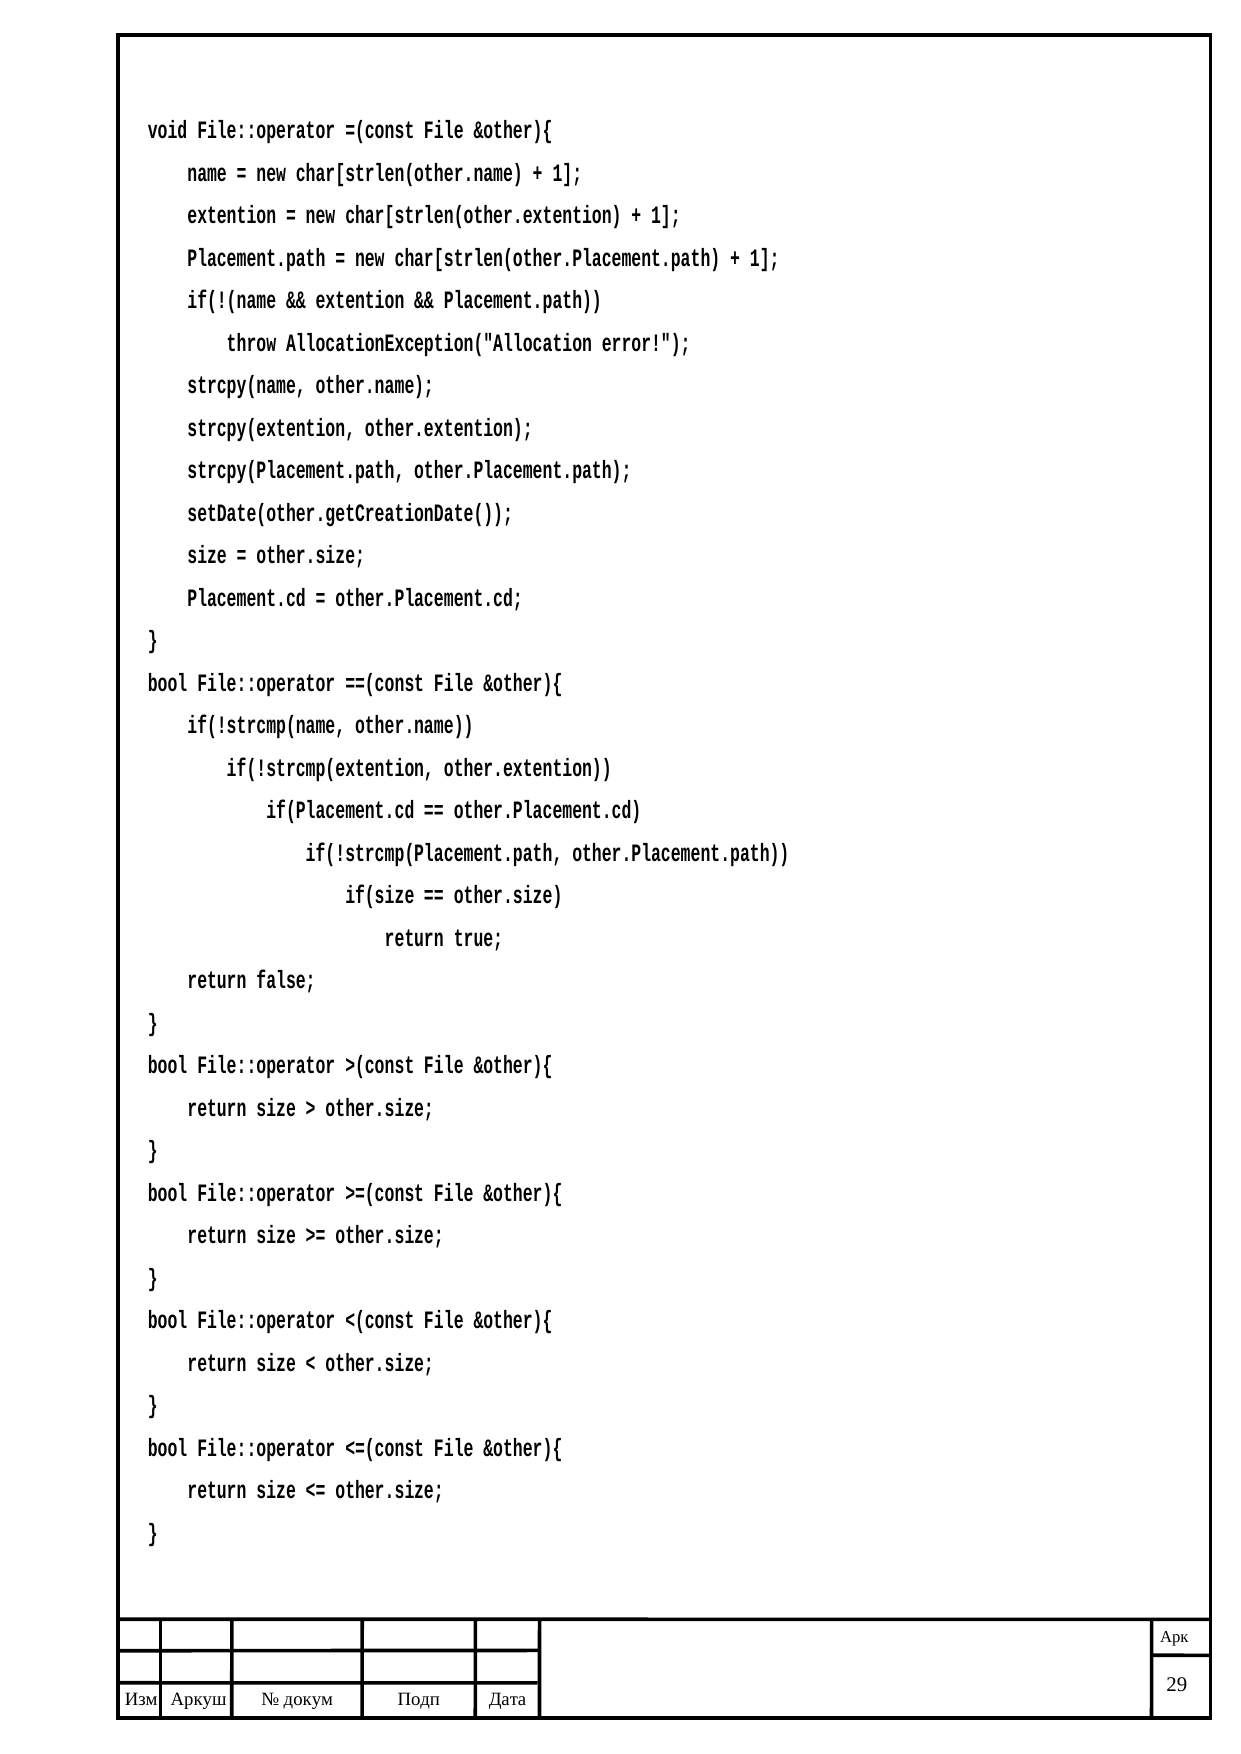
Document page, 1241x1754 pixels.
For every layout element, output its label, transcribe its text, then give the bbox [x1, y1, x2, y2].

text } [148, 628, 1181, 656]
text return size > other.size; [148, 1096, 1181, 1124]
text } [148, 1011, 1181, 1039]
text } [148, 1266, 1181, 1294]
text return size >= other.size; [148, 1223, 1181, 1251]
text } [148, 1521, 1181, 1549]
text size = other.size; [148, 543, 1181, 571]
text bool File::operator ==(const File &other){ [148, 671, 1181, 699]
text strcpy(extention, other.extention); [148, 416, 1181, 444]
text strcpy(name, other.name); [148, 373, 1181, 401]
text Placement.path = new char[strlen(other.Placement.path) + 1]; [148, 246, 1181, 274]
text name = new char[strlen(other.name) + 1]; [148, 161, 1181, 189]
text bool File::operator <=(const File &other){ [148, 1436, 1181, 1464]
text setDate(other.getCreationDate()); [148, 501, 1181, 529]
text return size < other.size; [148, 1351, 1181, 1379]
text Placement.cd = other.Placement.cd; [148, 586, 1181, 614]
text bool File::operator >(const File &other){ [148, 1053, 1181, 1081]
text if(!strcmp(Placement.path, other.Placement.path)) [148, 841, 1181, 869]
text bool File::operator <(const File &other){ [148, 1308, 1181, 1336]
text if(Placement.cd == other.Placement.cd) [148, 798, 1181, 826]
text bool File::operator >=(const File &other){ [148, 1181, 1181, 1209]
text } [148, 1138, 1181, 1166]
text } [148, 1393, 1181, 1421]
text if(!strcmp(name, other.name)) [148, 713, 1181, 741]
text if(!(name && extention && Placement.path)) [148, 288, 1181, 316]
text strcpy(Placement.path, other.Placement.path); [148, 458, 1181, 486]
text throw AllocationException("Allocation error!"); [148, 331, 1181, 359]
text return size <= other.size; [148, 1478, 1181, 1506]
text void File::operator =(const File &other){ [148, 118, 1181, 146]
text return false; [148, 968, 1181, 996]
text if(size == other.size) [148, 883, 1181, 911]
text extention = new char[strlen(other.extention) + 1]; [148, 203, 1181, 231]
text return true; [148, 926, 1181, 954]
text if(!strcmp(extention, other.extention)) [148, 756, 1181, 784]
